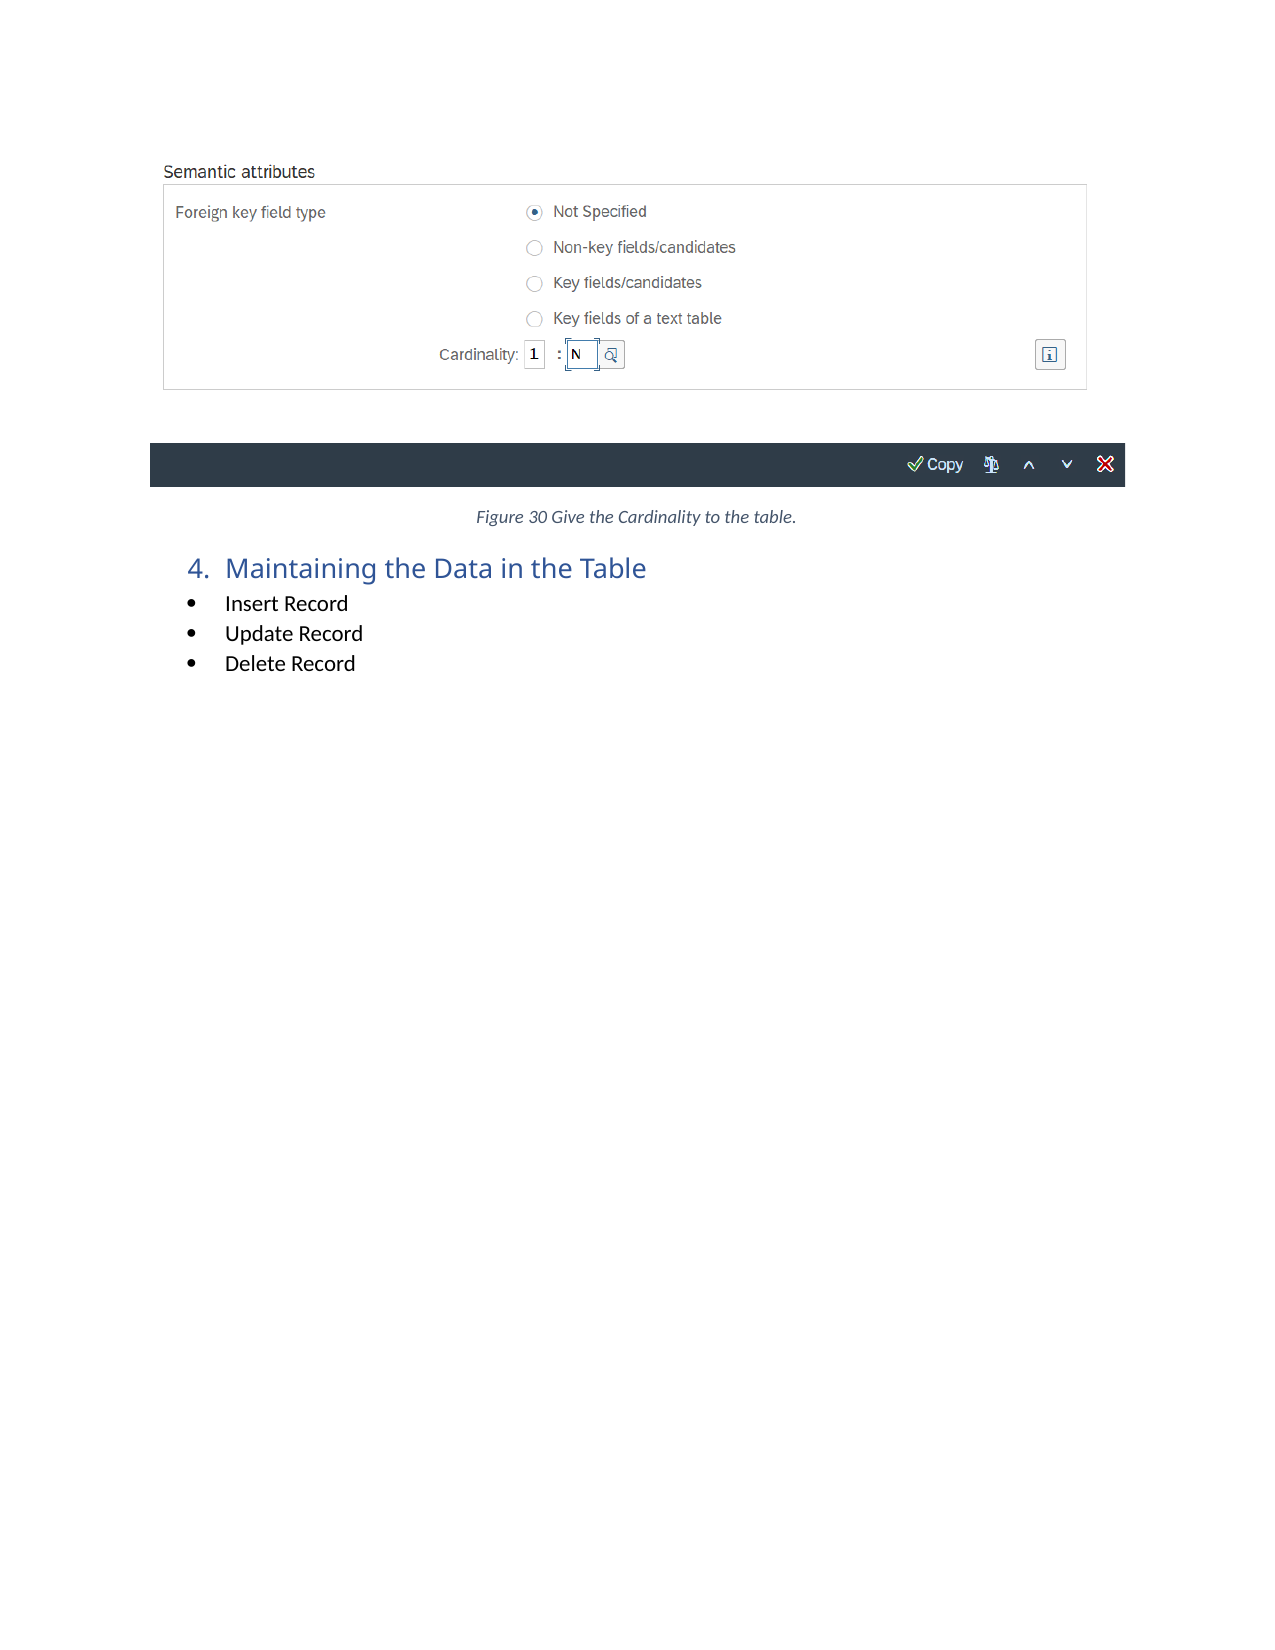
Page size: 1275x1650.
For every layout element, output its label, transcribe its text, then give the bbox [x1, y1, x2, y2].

list Delete Record [187, 649, 1125, 677]
subtitle Maintaining the Data in the Table [187, 549, 1125, 586]
list Insert Record [187, 589, 1125, 617]
list Update Record [187, 619, 1125, 647]
picture [150, 150, 1125, 487]
